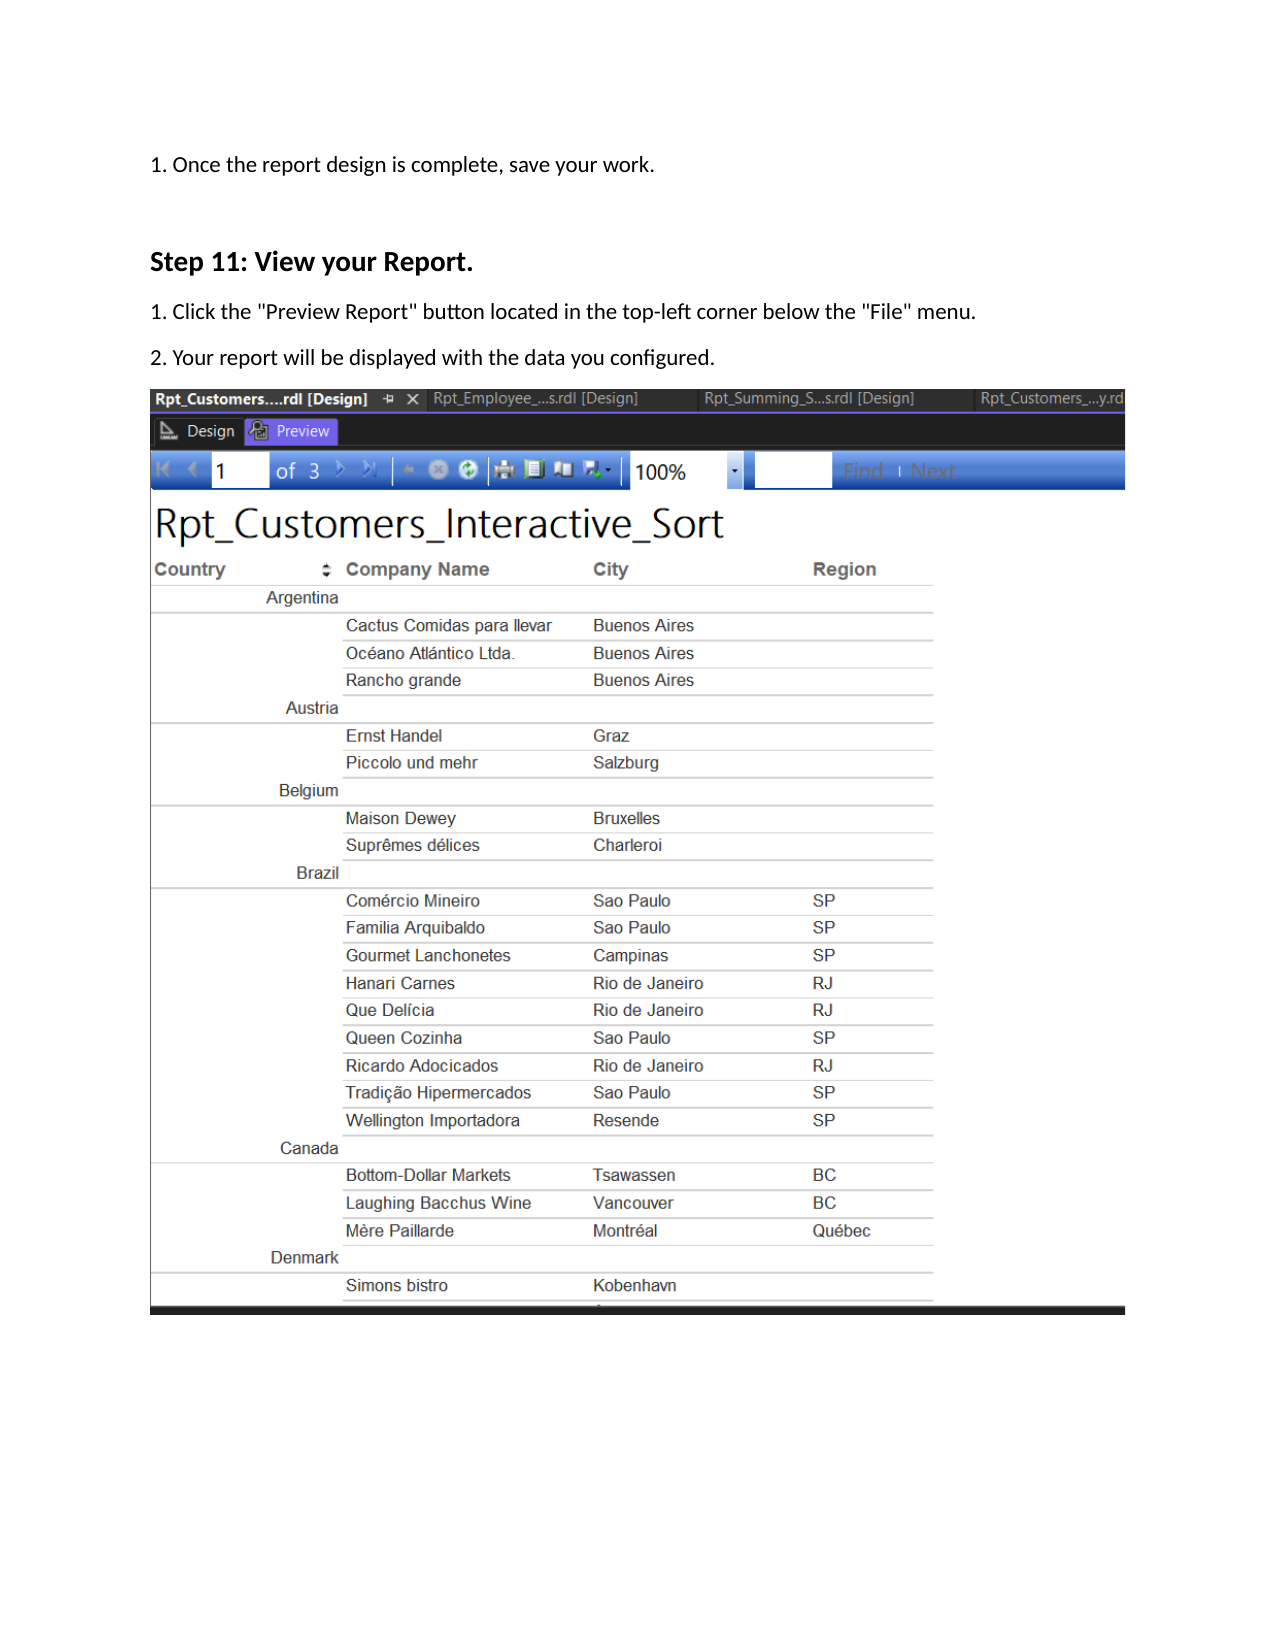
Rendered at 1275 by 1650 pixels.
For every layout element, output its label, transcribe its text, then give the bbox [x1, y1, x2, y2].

text 1. Click the "Preview Report" button located in the top-left corner below the "File" menu. [150, 297, 1125, 325]
picture [150, 389, 1125, 1315]
text 2. Your report will be displayed with the data you configured. [150, 343, 1125, 371]
text 1. Once the report design is complete, save your work. [150, 150, 1125, 178]
text Step 11: View your Report. [150, 243, 1125, 278]
